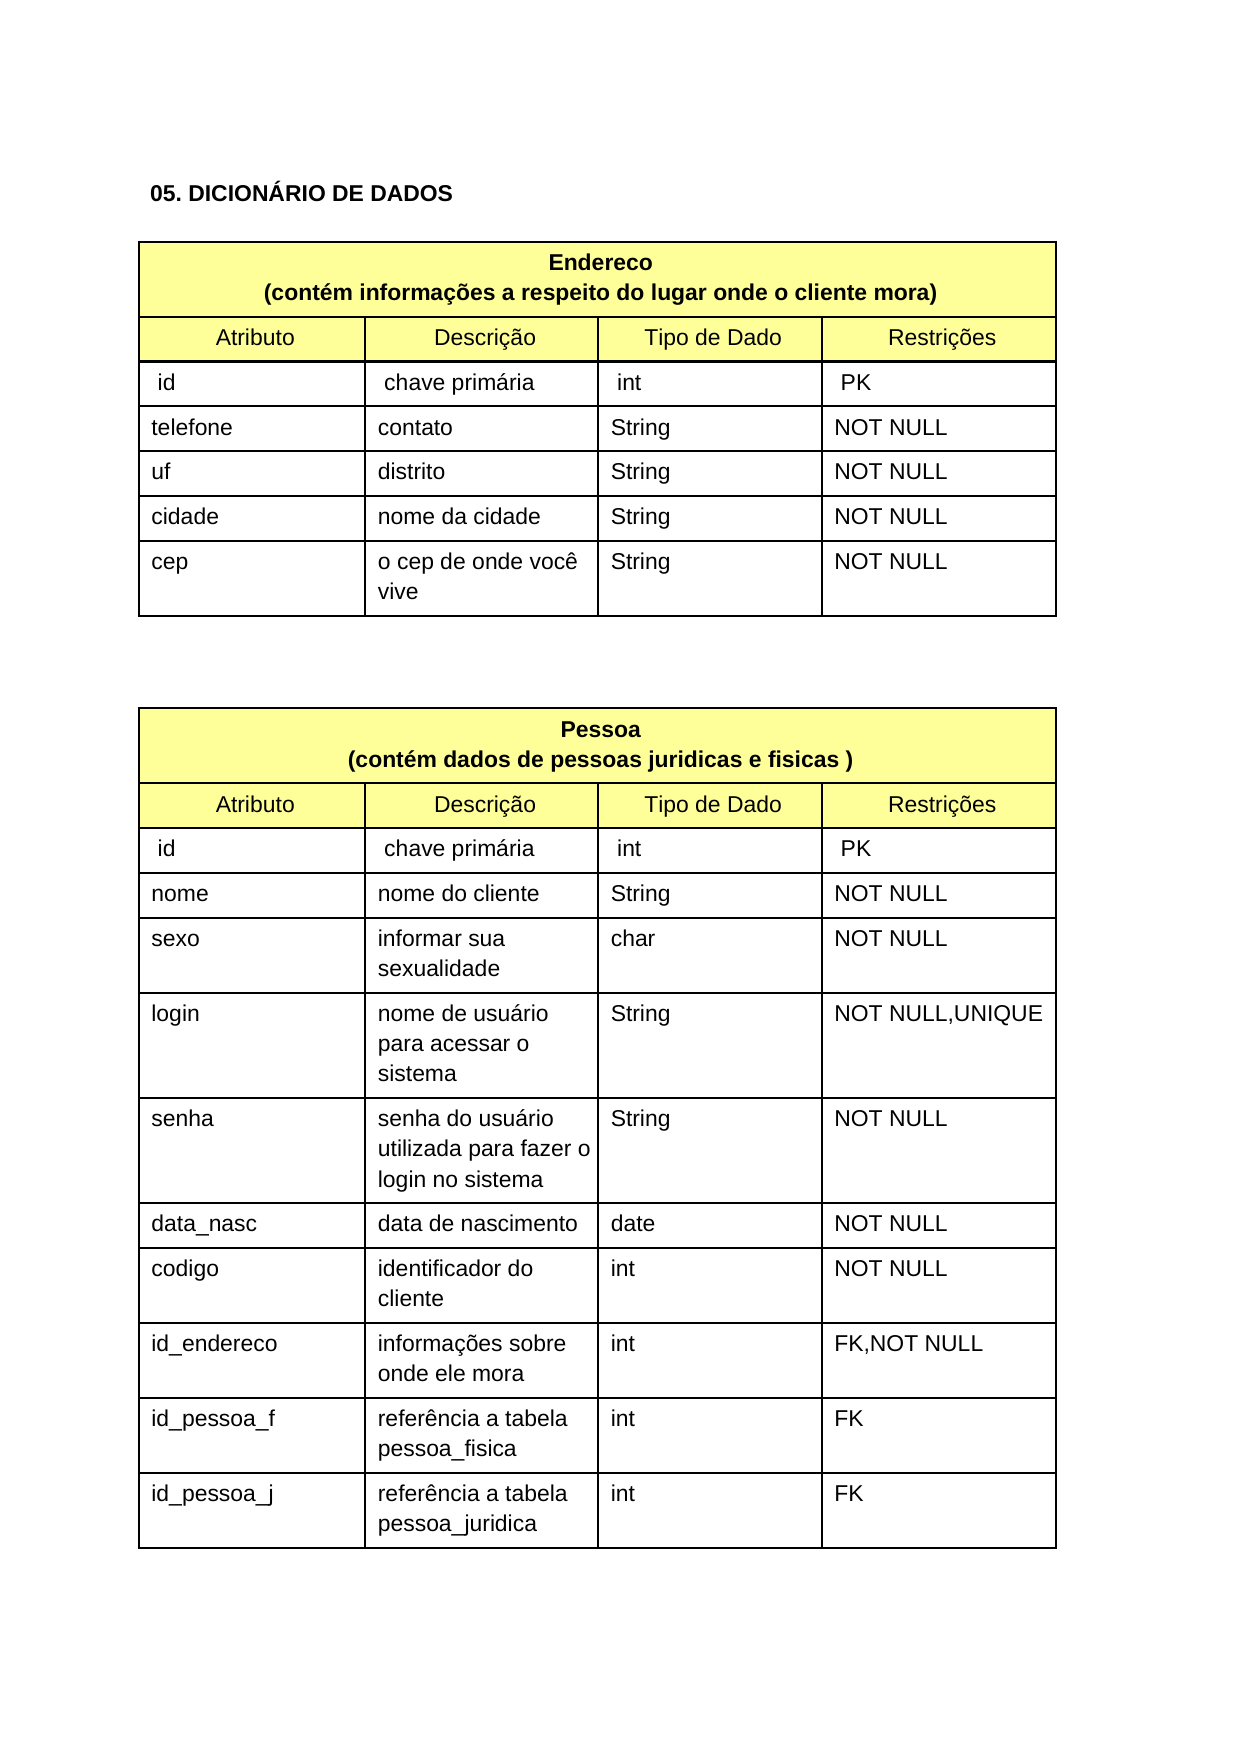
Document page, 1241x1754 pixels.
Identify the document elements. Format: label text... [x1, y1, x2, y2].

table_cell int [599, 1249, 821, 1322]
table_cell NOT NULL [823, 874, 1055, 917]
table_cell String [599, 542, 821, 614]
table_cell Atributo [140, 318, 364, 360]
table_cell codigo [140, 1249, 364, 1322]
table_cell distrito [366, 452, 597, 495]
table_cell PK [823, 363, 1055, 405]
table_cell int [599, 1399, 821, 1472]
table_cell id_pessoa_f [140, 1399, 364, 1472]
table_cell NOT NULL [823, 407, 1055, 450]
table_cell String [599, 452, 821, 495]
text 05. DICIONÁRIO DE DADOS [150, 180, 1090, 207]
table_cell FK [823, 1474, 1055, 1547]
table_cell Tipo de Dado [599, 318, 821, 360]
table_cell NOT NULL,UNIQUE [823, 994, 1055, 1097]
table_cell NOT NULL [823, 1099, 1055, 1202]
table_cell int [599, 829, 821, 872]
table_cell nome [140, 874, 364, 917]
table_cell contato [366, 407, 597, 450]
table_cell int [599, 1474, 821, 1547]
table_header Endereco (contém informações a respeito do lugar onde o cliente mora) [140, 243, 1055, 316]
table_cell Restrições [823, 318, 1055, 360]
table_cell data_nasc [140, 1204, 364, 1247]
table_cell String [599, 874, 821, 917]
table_cell referência a tabela pessoa_juridica [366, 1474, 597, 1547]
table_cell NOT NULL [823, 1249, 1055, 1322]
table_cell char [599, 919, 821, 992]
table_cell id_pessoa_j [140, 1474, 364, 1547]
table_cell id_endereco [140, 1324, 364, 1397]
table_cell cidade [140, 497, 364, 539]
table_cell informar sua sexualidade [366, 919, 597, 992]
table_cell nome do cliente [366, 874, 597, 917]
table_cell FK [823, 1399, 1055, 1472]
table_cell cep [140, 542, 364, 614]
table_cell String [599, 1099, 821, 1202]
table_cell uf [140, 452, 364, 495]
table_cell nome de usuário para acessar o sistema [366, 994, 597, 1097]
table_cell String [599, 497, 821, 539]
table_cell PK [823, 829, 1055, 872]
table_header Pessoa (contém dados de pessoas juridicas e fisicas ) [140, 709, 1055, 782]
table_cell telefone [140, 407, 364, 450]
table_cell NOT NULL [823, 497, 1055, 539]
table_cell Restrições [823, 784, 1055, 827]
table_cell date [599, 1204, 821, 1247]
table_cell identificador do cliente [366, 1249, 597, 1322]
table_cell NOT NULL [823, 919, 1055, 992]
table_cell NOT NULL [823, 452, 1055, 495]
table_cell int [599, 363, 821, 405]
table_cell NOT NULL [823, 1204, 1055, 1247]
table_cell o cep de onde você vive [366, 542, 597, 614]
table_cell login [140, 994, 364, 1097]
table_cell String [599, 994, 821, 1097]
table_cell id [140, 829, 364, 872]
table_cell chave primária [366, 829, 597, 872]
table_cell id [140, 363, 364, 405]
table_cell senha [140, 1099, 364, 1202]
table_cell senha do usuário utilizada para fazer o login no sistema [366, 1099, 597, 1202]
table_cell String [599, 407, 821, 450]
table_cell nome da cidade [366, 497, 597, 539]
table_cell NOT NULL [823, 542, 1055, 614]
table_cell Atributo [140, 784, 364, 827]
table_cell Descrição [366, 784, 597, 827]
table_cell int [599, 1324, 821, 1397]
table_cell data de nascimento [366, 1204, 597, 1247]
table_cell sexo [140, 919, 364, 992]
table_cell Descrição [366, 318, 597, 360]
table_cell FK,NOT NULL [823, 1324, 1055, 1397]
table_cell referência a tabela pessoa_fisica [366, 1399, 597, 1472]
table_cell chave primária [366, 363, 597, 405]
table_cell Tipo de Dado [599, 784, 821, 827]
table_cell informações sobre onde ele mora [366, 1324, 597, 1397]
